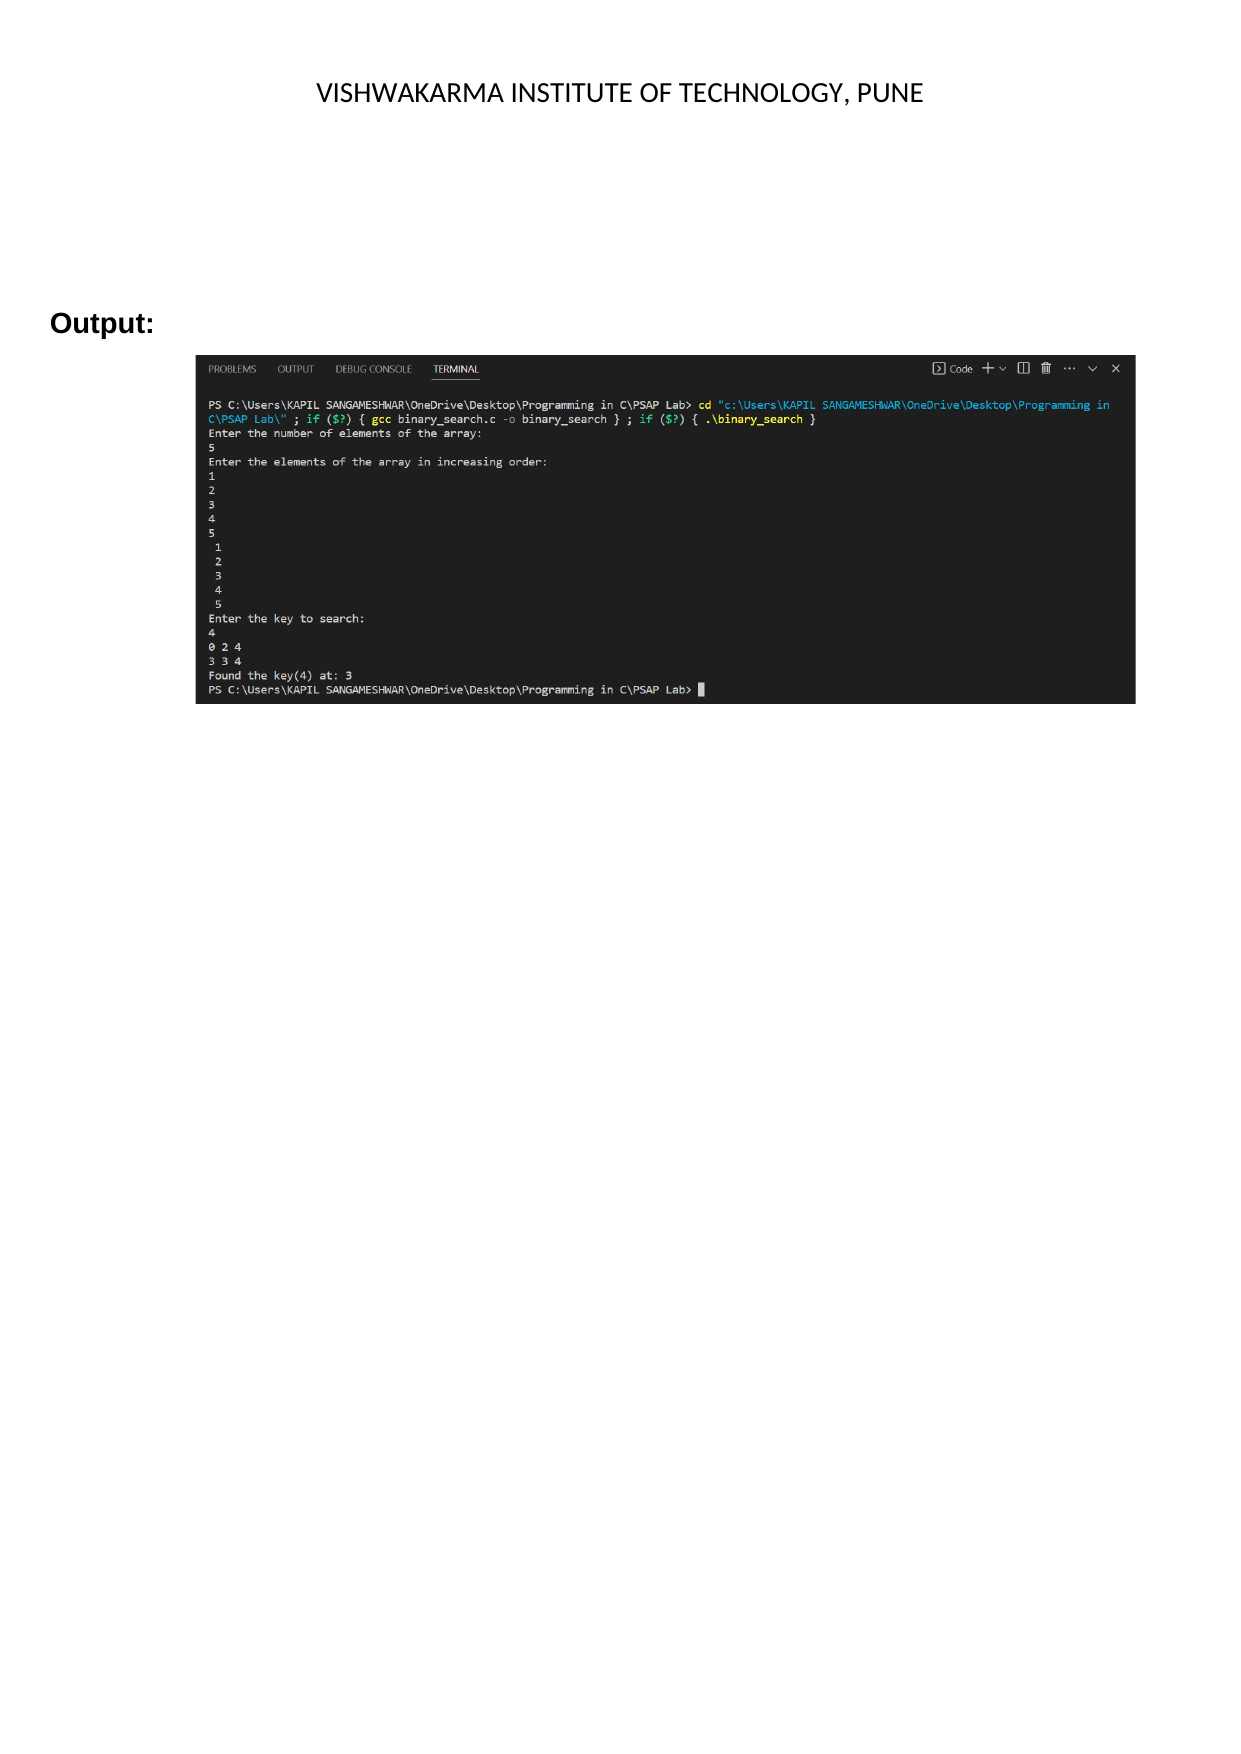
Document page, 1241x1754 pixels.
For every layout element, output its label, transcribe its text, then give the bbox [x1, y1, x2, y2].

text Output: [49, 306, 1191, 340]
picture [195, 355, 1136, 704]
